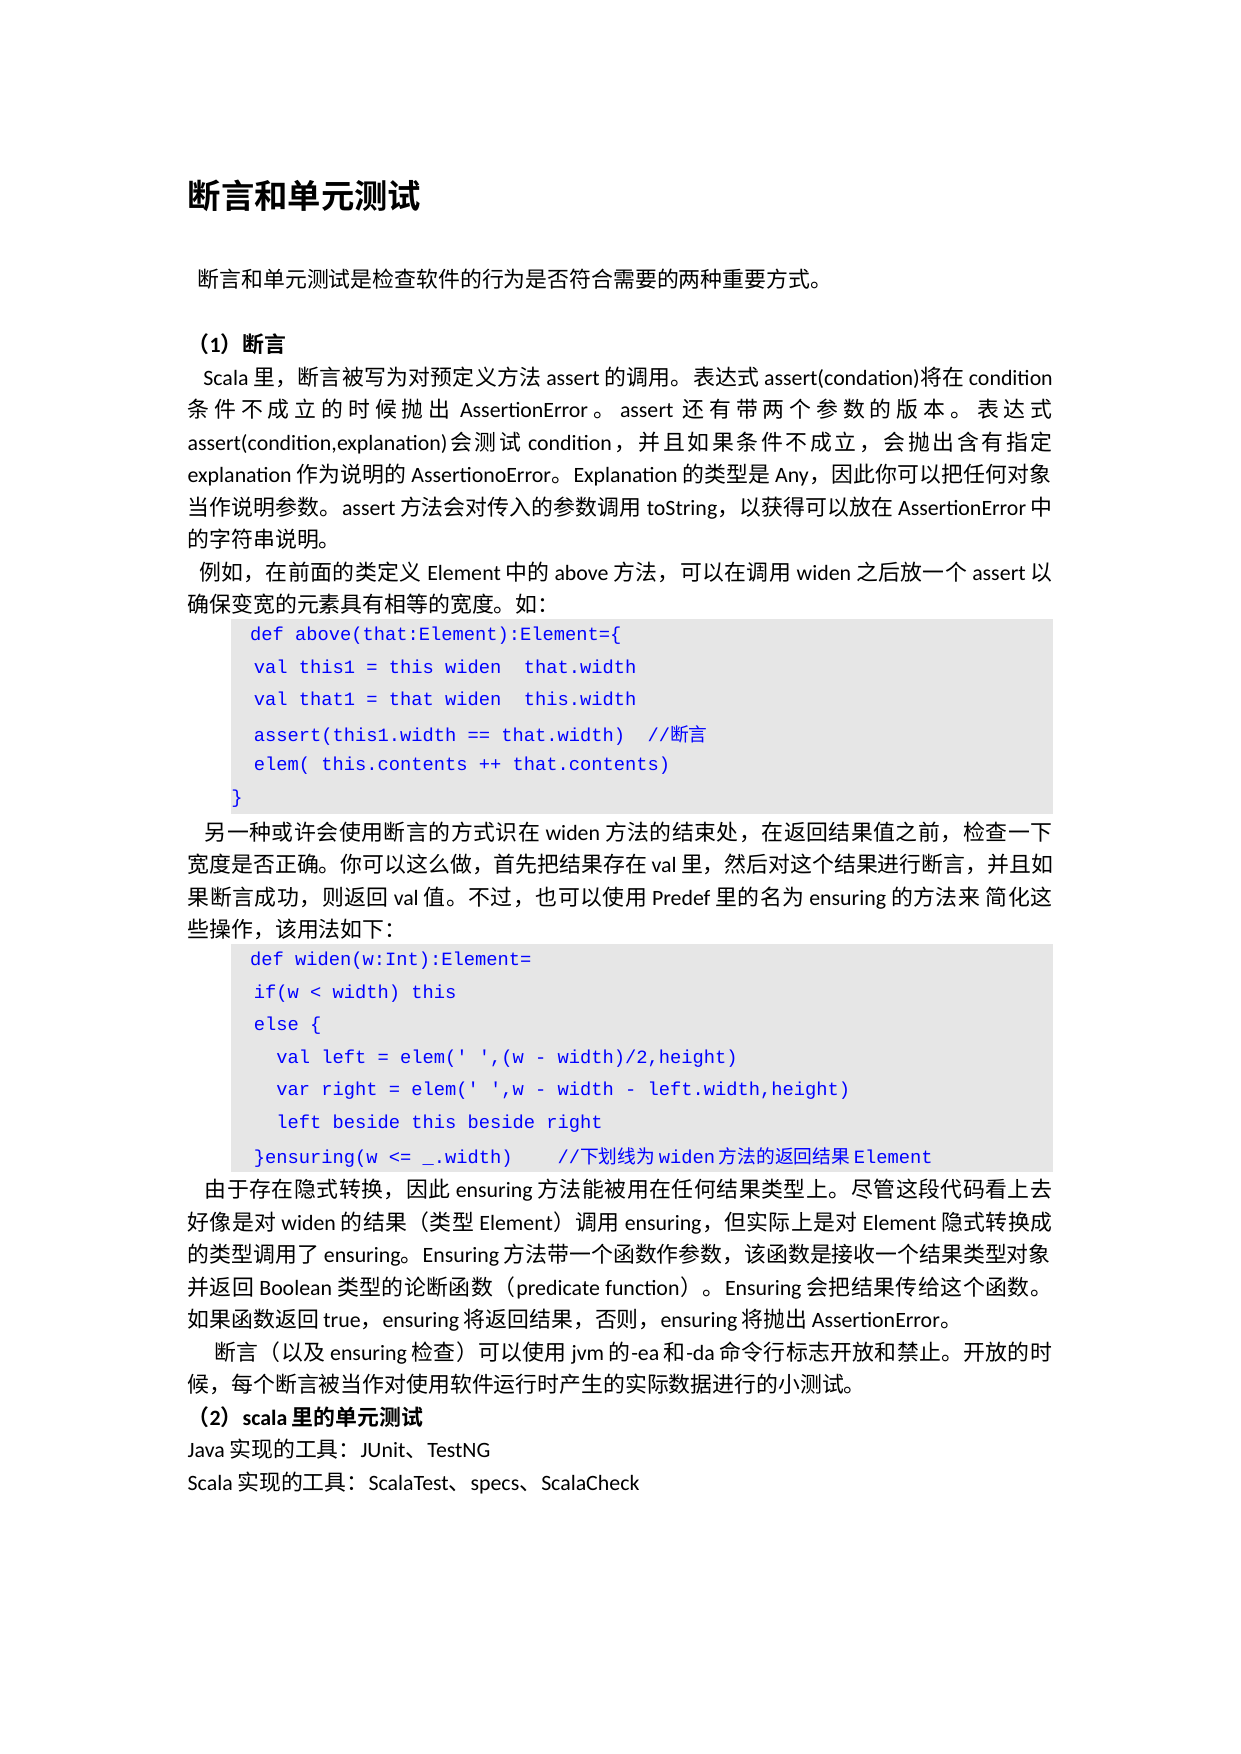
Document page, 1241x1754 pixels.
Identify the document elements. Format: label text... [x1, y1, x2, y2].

text （2）scala里的单元测试 [187, 1399, 1053, 1432]
subtitle 断言和单元测试 [187, 162, 1053, 227]
text Scala实现的工具：ScalaTest、specs、ScalaCheck [187, 1464, 1053, 1497]
list def widen(w:Int):Element= if(w < width) this else { val left = elem(' ',(w - width)/2,height) var right = elem(' ',w - width - left.width,height) left beside this beside right }ensuring(w <= _.width) //下划线为widen方法的返回结果Element [231, 944, 1053, 1172]
text 例如，在前面的类定义Element中的above方法，可以在调用widen之后放一个assert以确保变宽的元素具有相等的宽度。如： [187, 554, 1053, 619]
text Java实现的工具：JUnit、TestNG [187, 1432, 1053, 1464]
text Scala里，断言被写为对预定义方法assert的调用。表达式assert(condation)将在condition条件不成立的时候抛出AssertionError。assert还有带两个参数的版本。表达式assert(condition,explanation)会测试condition，并且如果条件不成立，会抛出含有指定explanation作为说明的AssertionoError。Explanation的类型是Any，因此你可以把任何对象当作说明参数。assert方法会对传入的参数调用toString，以获得可以放在AssertionError中的字符串说明。 [187, 359, 1053, 554]
text （1）断言 [187, 327, 1053, 359]
text 断言和单元测试是检查软件的行为是否符合需要的两种重要方式。 [187, 262, 1053, 294]
text 由于存在隐式转换，因此ensuring方法能被用在任何结果类型上。尽管这段代码看上去好像是对widen的结果（类型Element）调用ensuring，但实际上是对Element隐式转换成的类型调用了ensuring。Ensuring方法带一个函数作参数，该函数是接收一个结果类型对象并返回Boolean类型的论断函数（predicate function）。Ensuring会把结果传给这个函数。如果函数返回true，ensuring将返回结果，否则，ensuring将抛出AssertionError。 [187, 1172, 1053, 1334]
text 断言（以及ensuring检查）可以使用jvm的-ea和-da命令行标志开放和禁止。开放的时候，每个断言被当作对使用软件运行时产生的实际数据进行的小测试。 [187, 1334, 1053, 1399]
list def above(that:Element):Element={ val this1 = this widen that.width val that1 = that widen this.width assert(this1.width == that.width) //断言 elem( this.contents ++ that.contents) } [231, 619, 1053, 814]
text 另一种或许会使用断言的方式识在widen方法的结束处，在返回结果值之前，检查一下宽度是否正确。你可以这么做，首先把结果存在val里，然后对这个结果进行断言，并且如果断言成功，则返回val值。不过，也可以使用Predef里的名为ensuring的方法来 简化这些操作，该用法如下： [187, 814, 1053, 944]
